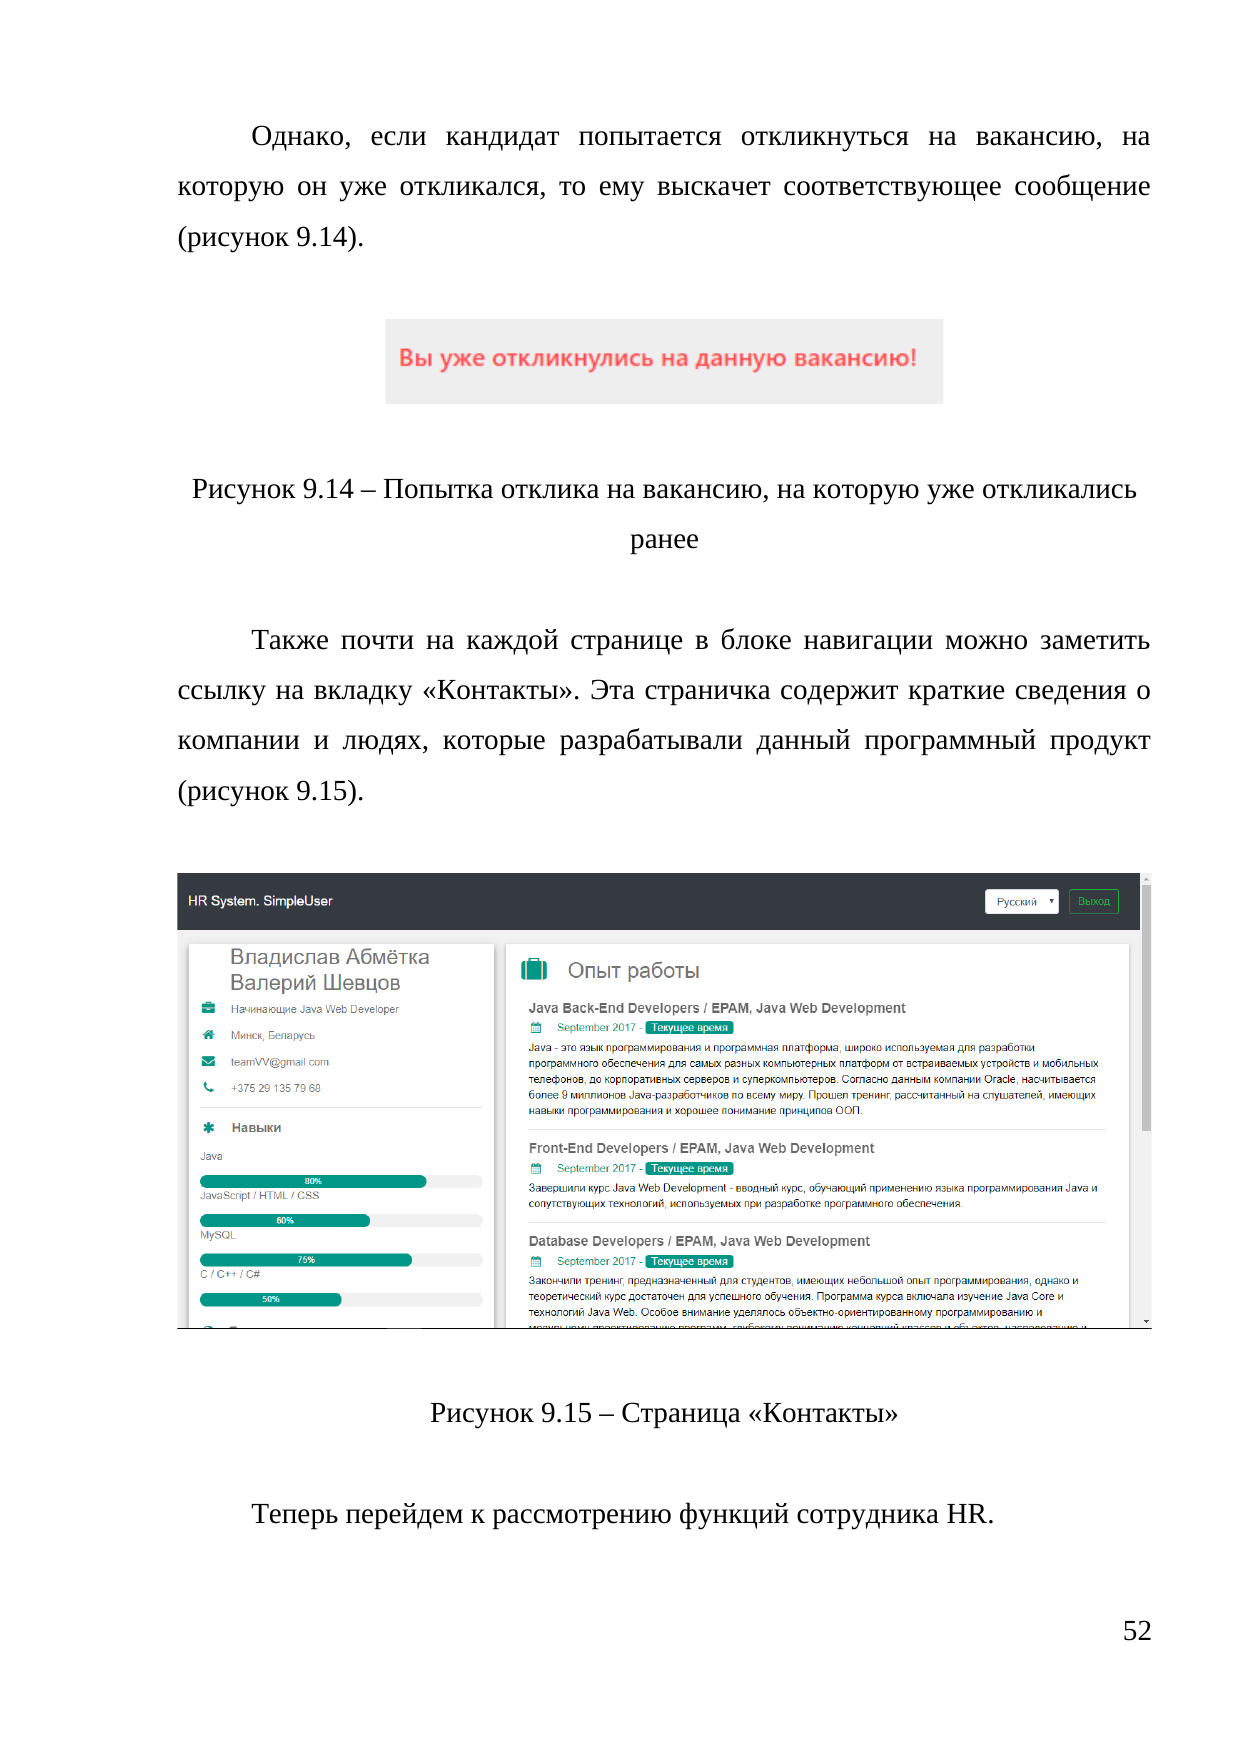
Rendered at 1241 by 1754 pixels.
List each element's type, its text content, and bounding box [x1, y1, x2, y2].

text Также почти на каждой странице в блоке навигации можно заметить ссылку на вкладку «Контакты». Эта страничка содержит краткие сведения о компании и людях, которые разрабатывали данный программный продукт (рисунок 9.15). [177, 622, 1152, 806]
text Теперь перейдем к рассмотрению функций сотрудника HR. [177, 1496, 1152, 1530]
picture [385, 319, 944, 404]
text Рисунок 9.15 – Страница «Контакты» [177, 1396, 1152, 1429]
text Однако, если кандидат попытается откликнуться на вакансию, на которую он уже откликался, то ему выскачет соответствующее сообщение (рисунок 9.14). [177, 118, 1152, 252]
text Рисунок 9.14 – Попытка отклика на вакансию, на которую уже откликались ранее [177, 471, 1152, 555]
picture [177, 873, 1152, 1329]
